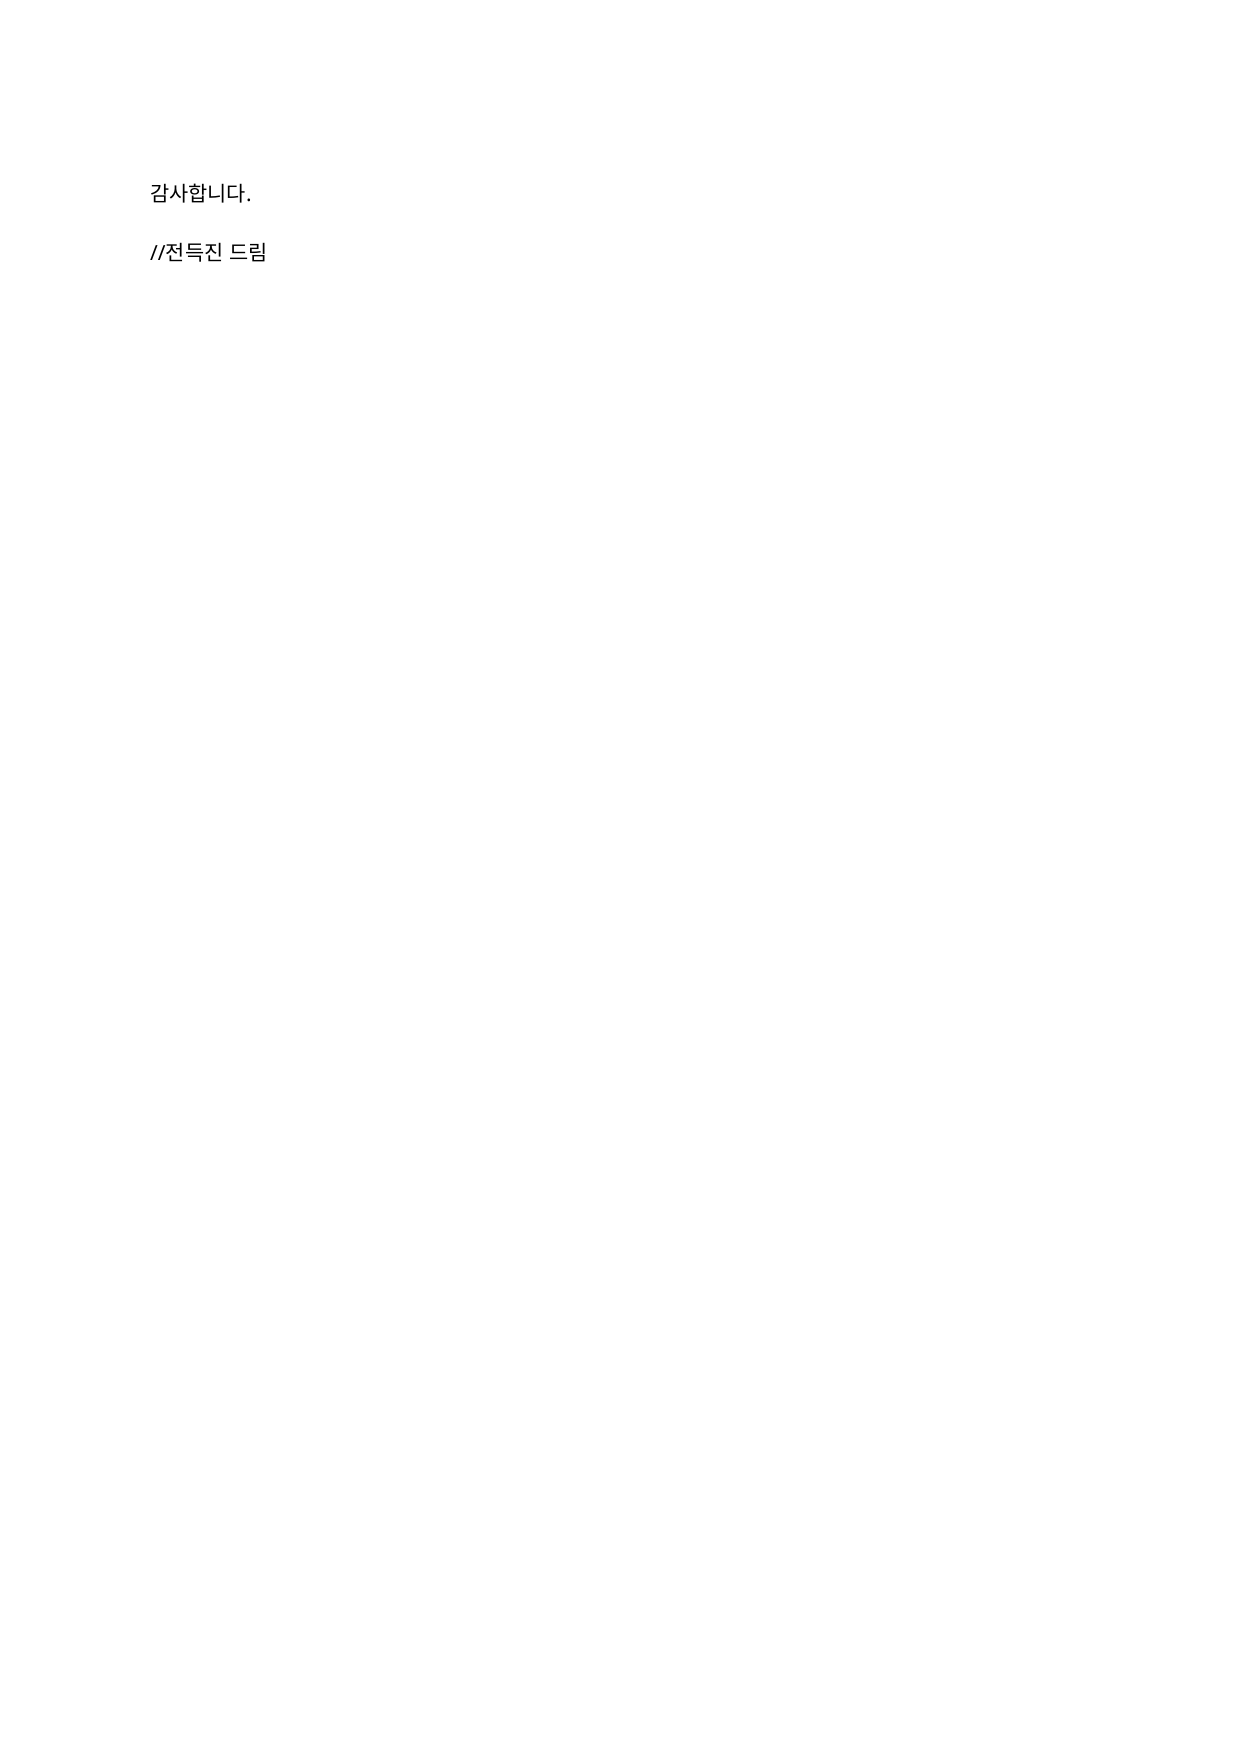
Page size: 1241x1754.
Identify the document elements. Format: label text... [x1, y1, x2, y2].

text //전득진 드림 [150, 236, 1090, 266]
text 감사합니다. [150, 177, 1090, 207]
